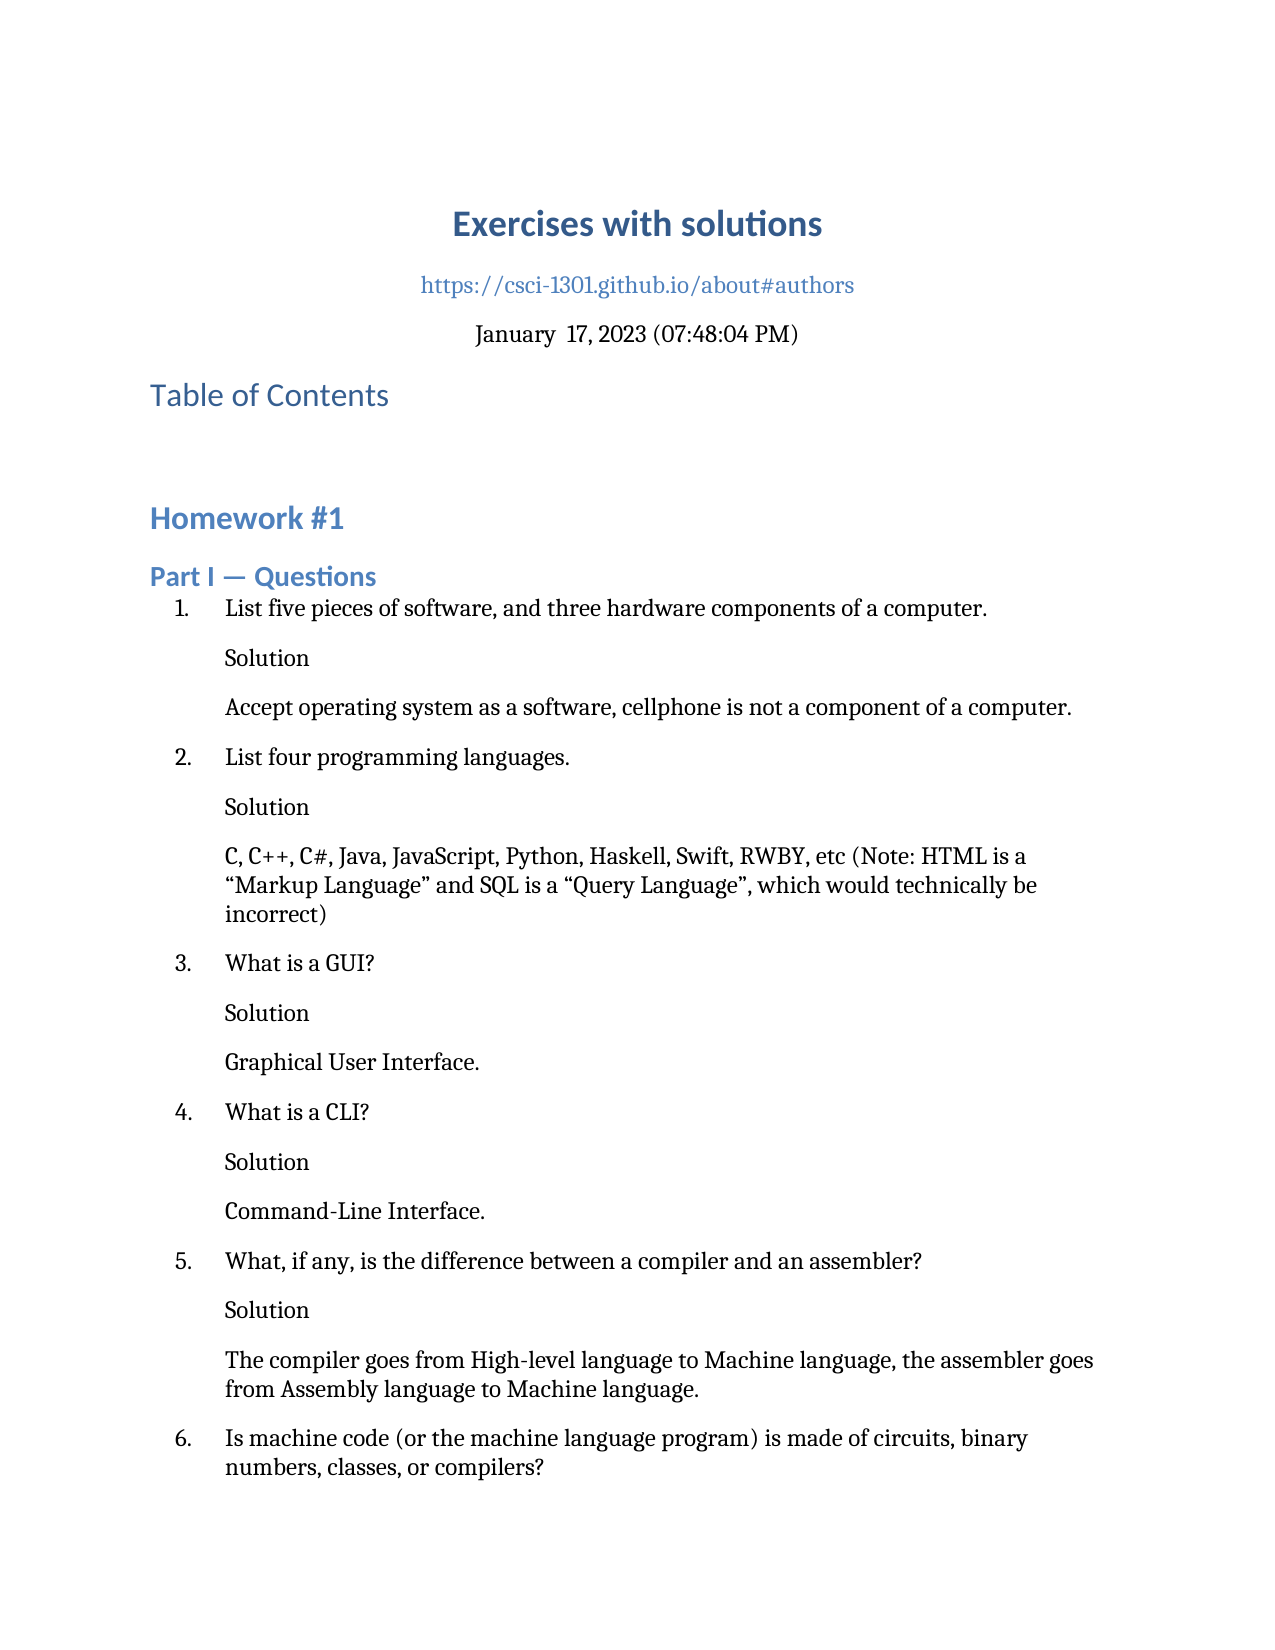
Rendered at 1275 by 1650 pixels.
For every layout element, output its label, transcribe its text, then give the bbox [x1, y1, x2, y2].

list Graphical User Interface. [175, 1048, 1125, 1077]
text January 17, 2023 (07:48:04 PM) [150, 320, 1125, 349]
list Solution [175, 644, 1125, 672]
list C, C++, C#, Java, JavaScript, Python, Haskell, Swift, RWBY, etc (Note: HTML is a “Markup Language” and SQL is a “Query Language”, which would technically be incorrect) [175, 842, 1125, 928]
text https://csci-1301.github.io/about#authors [150, 271, 1125, 299]
subtitle Part I — Questions [150, 558, 1125, 594]
list List four programming languages. [175, 743, 1125, 772]
title Exercises with solutions [150, 200, 1125, 246]
list Solution [175, 999, 1125, 1027]
list Accept operating system as a software, cellphone is not a component of a computer. [175, 693, 1125, 722]
list What is a GUI? [175, 949, 1125, 978]
list Is machine code (or the machine language program) is made of circuits, binary numbers, classes, or compilers? [175, 1424, 1125, 1482]
subtitle Homework #1 [150, 497, 1125, 538]
list Solution [175, 1296, 1125, 1325]
list The compiler goes from High-level language to Machine language, the assembler goes from Assembly language to Machine language. [175, 1346, 1125, 1403]
list What is a CLI? [175, 1098, 1125, 1127]
list Solution [175, 1147, 1125, 1176]
list Command-Line Interface. [175, 1197, 1125, 1226]
list List five pieces of software, and three hardware components of a computer. [175, 594, 1125, 623]
list Solution [175, 792, 1125, 821]
list What, if any, is the difference between a compiler and an assembler? [175, 1247, 1125, 1275]
